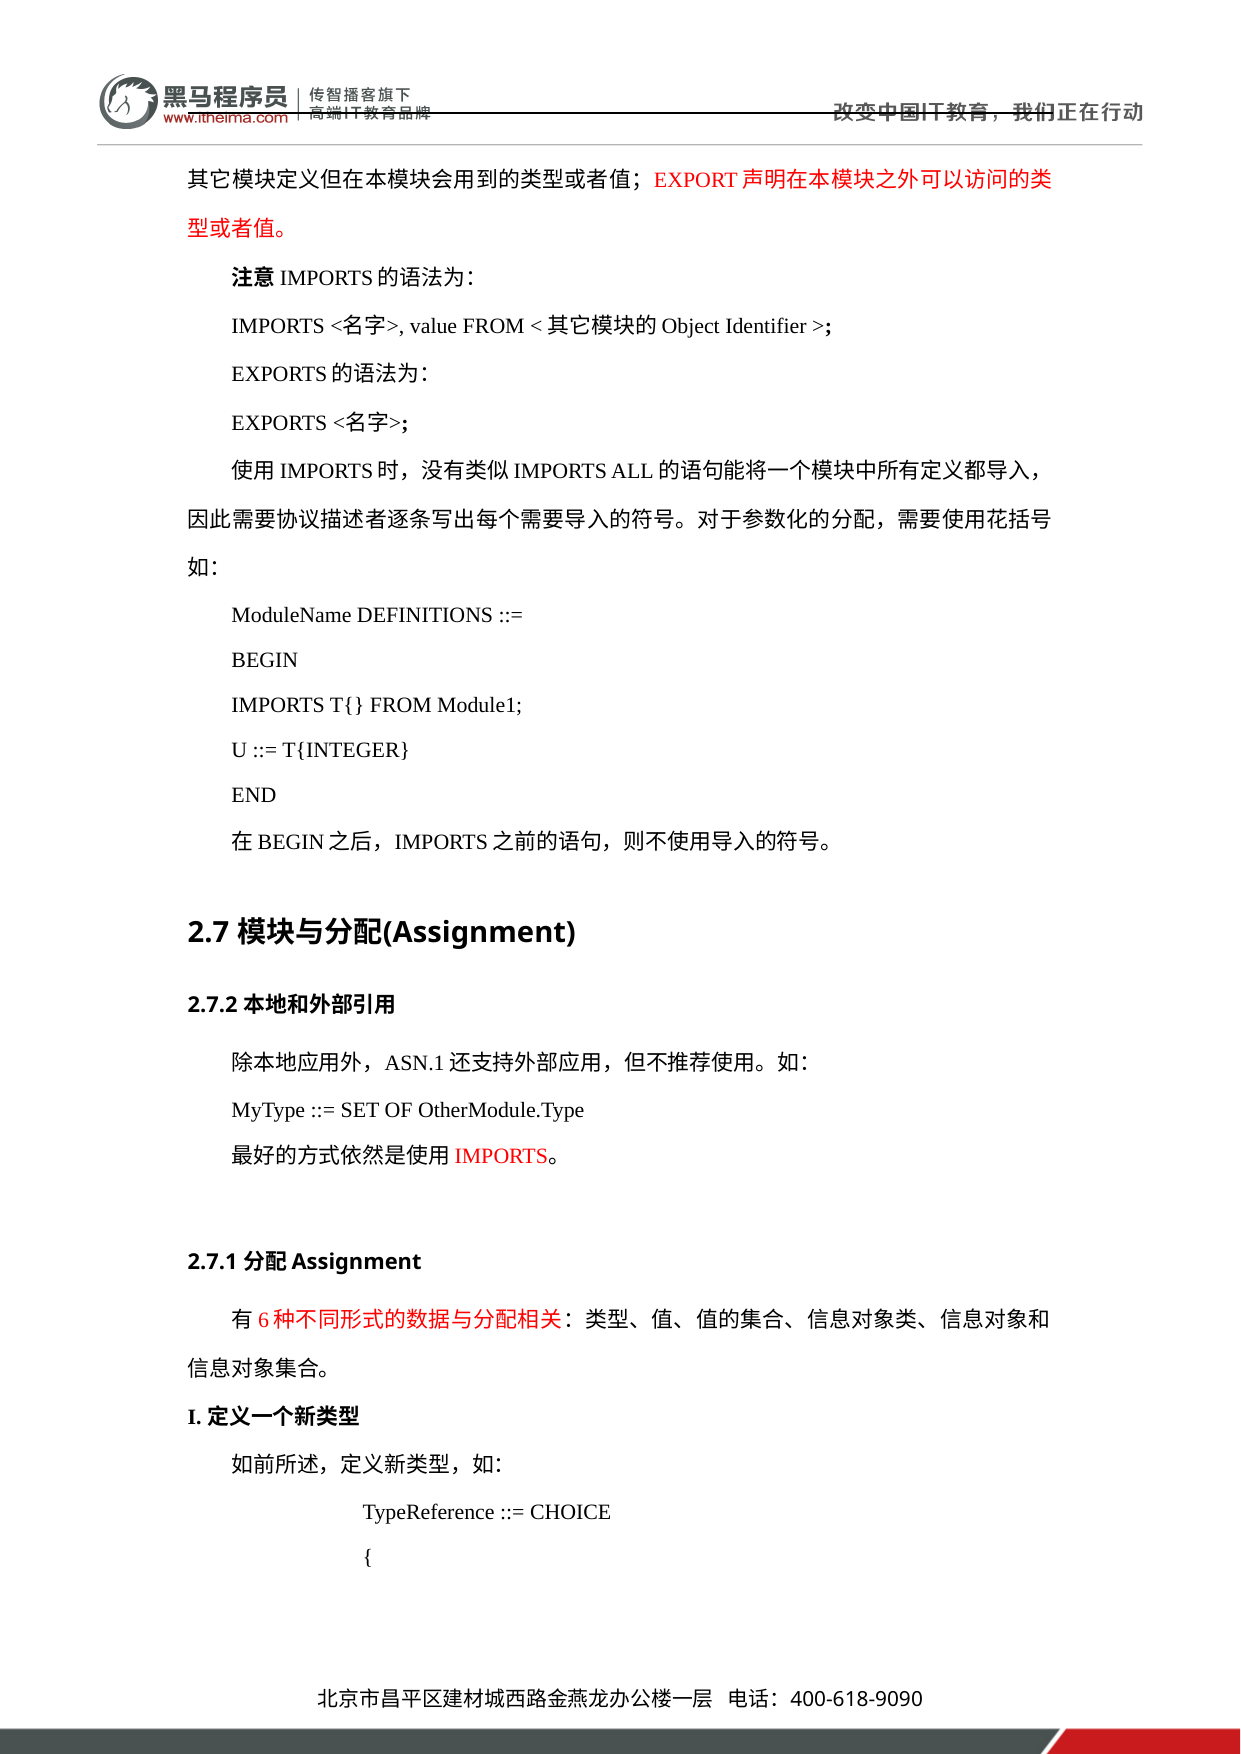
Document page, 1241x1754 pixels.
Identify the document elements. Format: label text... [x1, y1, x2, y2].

text 使用IMPORTS时，没有类似IMPORTS ALL的语句能将一个模块中所有定义都导入，因此需要协议描述者逐条写出每个需要导入的符号。对于参数化的分配，需要使用花括号，如： [187, 452, 1053, 582]
text END [187, 779, 1053, 811]
text 在BEGIN之后，IMPORTS之前的语句，则不使用导入的符号。 [187, 824, 1053, 856]
text TypeReference ::= CHOICE [187, 1495, 1053, 1528]
text 注意IMPORTS的语法为： [187, 259, 1053, 292]
picture [0, 1669, 1241, 1754]
text IMPORTS T{} FROM Module1; [187, 688, 1053, 721]
text U ::= T{INTEGER} [187, 733, 1053, 766]
text ModuleName DEFINITIONS ::= [187, 598, 1053, 631]
text 分配Assignment [187, 1244, 1053, 1276]
text 有6种不同形式的数据与分配相关：类型、值、值的集合、信息对象类、信息对象和信息对象集合。 [187, 1301, 1053, 1383]
text 定义一个新类型 [187, 1398, 1053, 1431]
text 条目IMPORTS和EXPORTS（不是必须的）定义模块的接口。其中IMPORTS声明在其它模块定义但在本模块会用到的类型或者值；EXPORT声明在本模块之外可以访问的类型或者值。 [187, 162, 1053, 243]
text BEGIN [187, 643, 1053, 676]
text 最好的方式依然是使用IMPORTS。 [187, 1138, 1053, 1171]
text 2.7.2 本地和外部引用 [187, 987, 1053, 1019]
text { [187, 1540, 1053, 1573]
text 2.7 模块与分配(Assignment) [187, 897, 1053, 962]
text IMPORTS <名字>, value FROM < 其它模块的Object Identifier >; [187, 307, 1053, 340]
text EXPORTS的语法为： [187, 356, 1053, 388]
text MyType ::= SET OF OtherModule.Type [187, 1093, 1053, 1125]
picture [0, 3, 1241, 153]
text 除本地应用外，ASN.1还支持外部应用，但不推荐使用。如： [187, 1044, 1053, 1077]
text 如前所述，定义新类型，如： [187, 1447, 1053, 1479]
text EXPORTS <名字>; [187, 404, 1053, 437]
